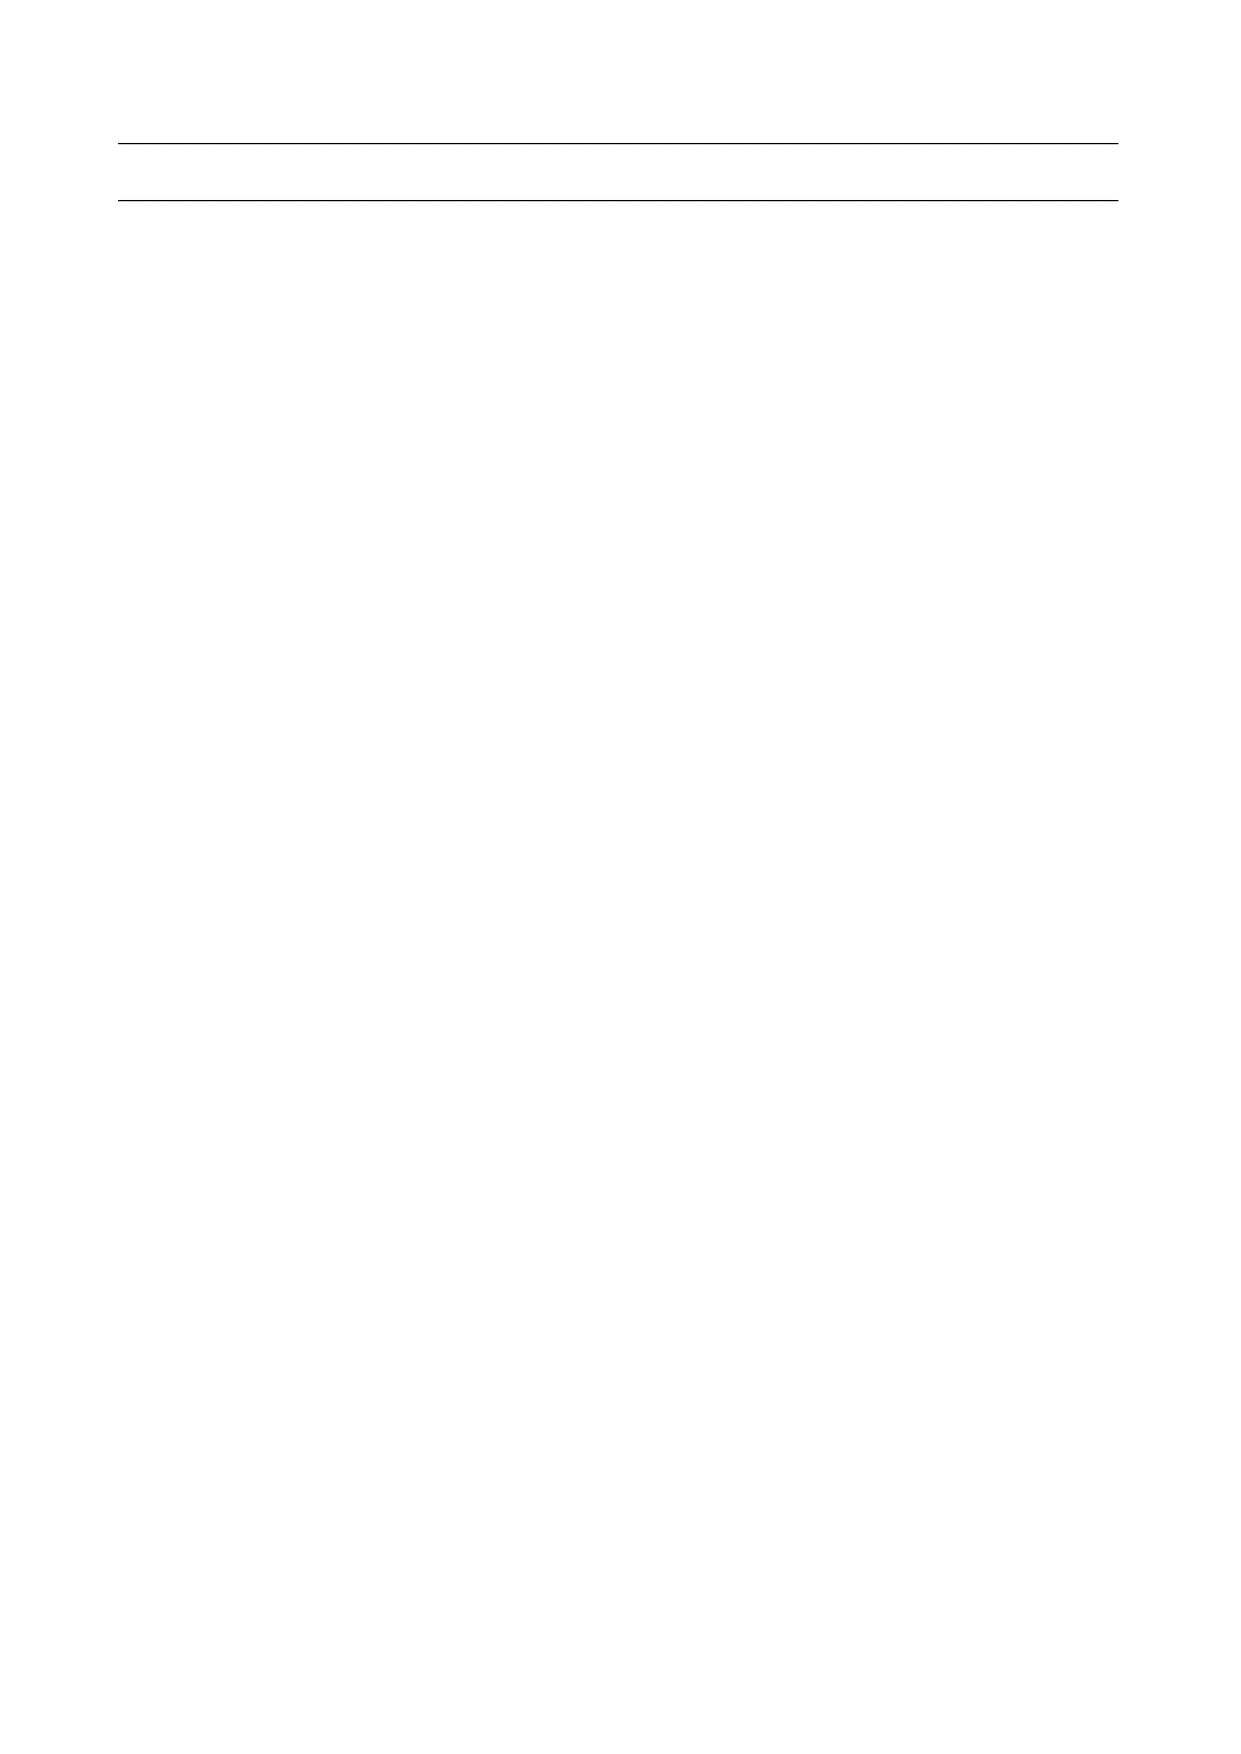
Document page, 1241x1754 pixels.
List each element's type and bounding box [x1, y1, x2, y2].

text [118, 118, 1122, 147]
text [118, 176, 1122, 204]
